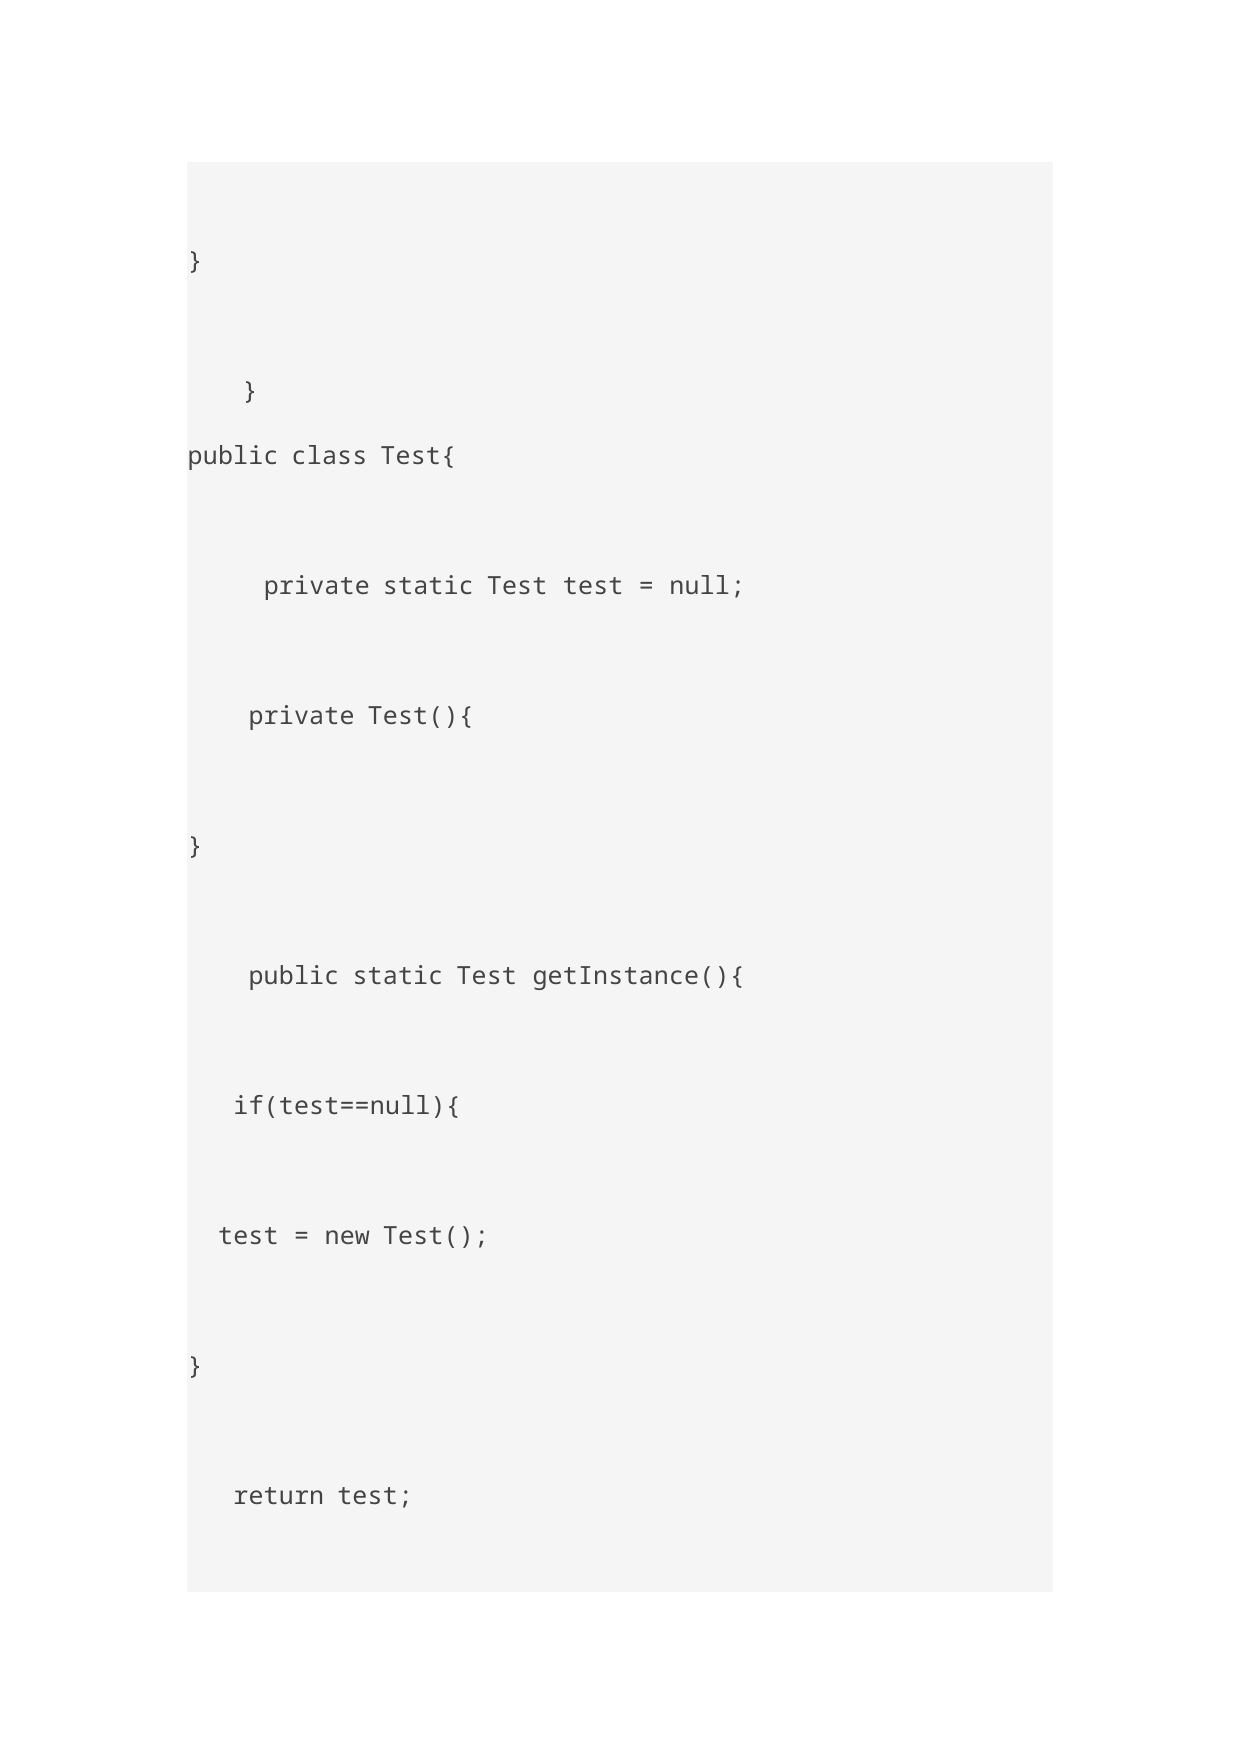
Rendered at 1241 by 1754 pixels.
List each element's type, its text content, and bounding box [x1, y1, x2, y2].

text return test; [187, 1462, 1053, 1527]
text private static Test test = null; [187, 552, 1053, 617]
text } [187, 227, 1053, 292]
text private Test(){ [187, 682, 1053, 747]
text if(test==null){ [187, 1072, 1053, 1137]
text } [187, 357, 1053, 422]
text public static Test getInstance(){ [187, 942, 1053, 1007]
text } [187, 1332, 1053, 1397]
text } [187, 812, 1053, 877]
text public class Test{ [187, 422, 1053, 487]
text test = new Test(); [187, 1202, 1053, 1267]
